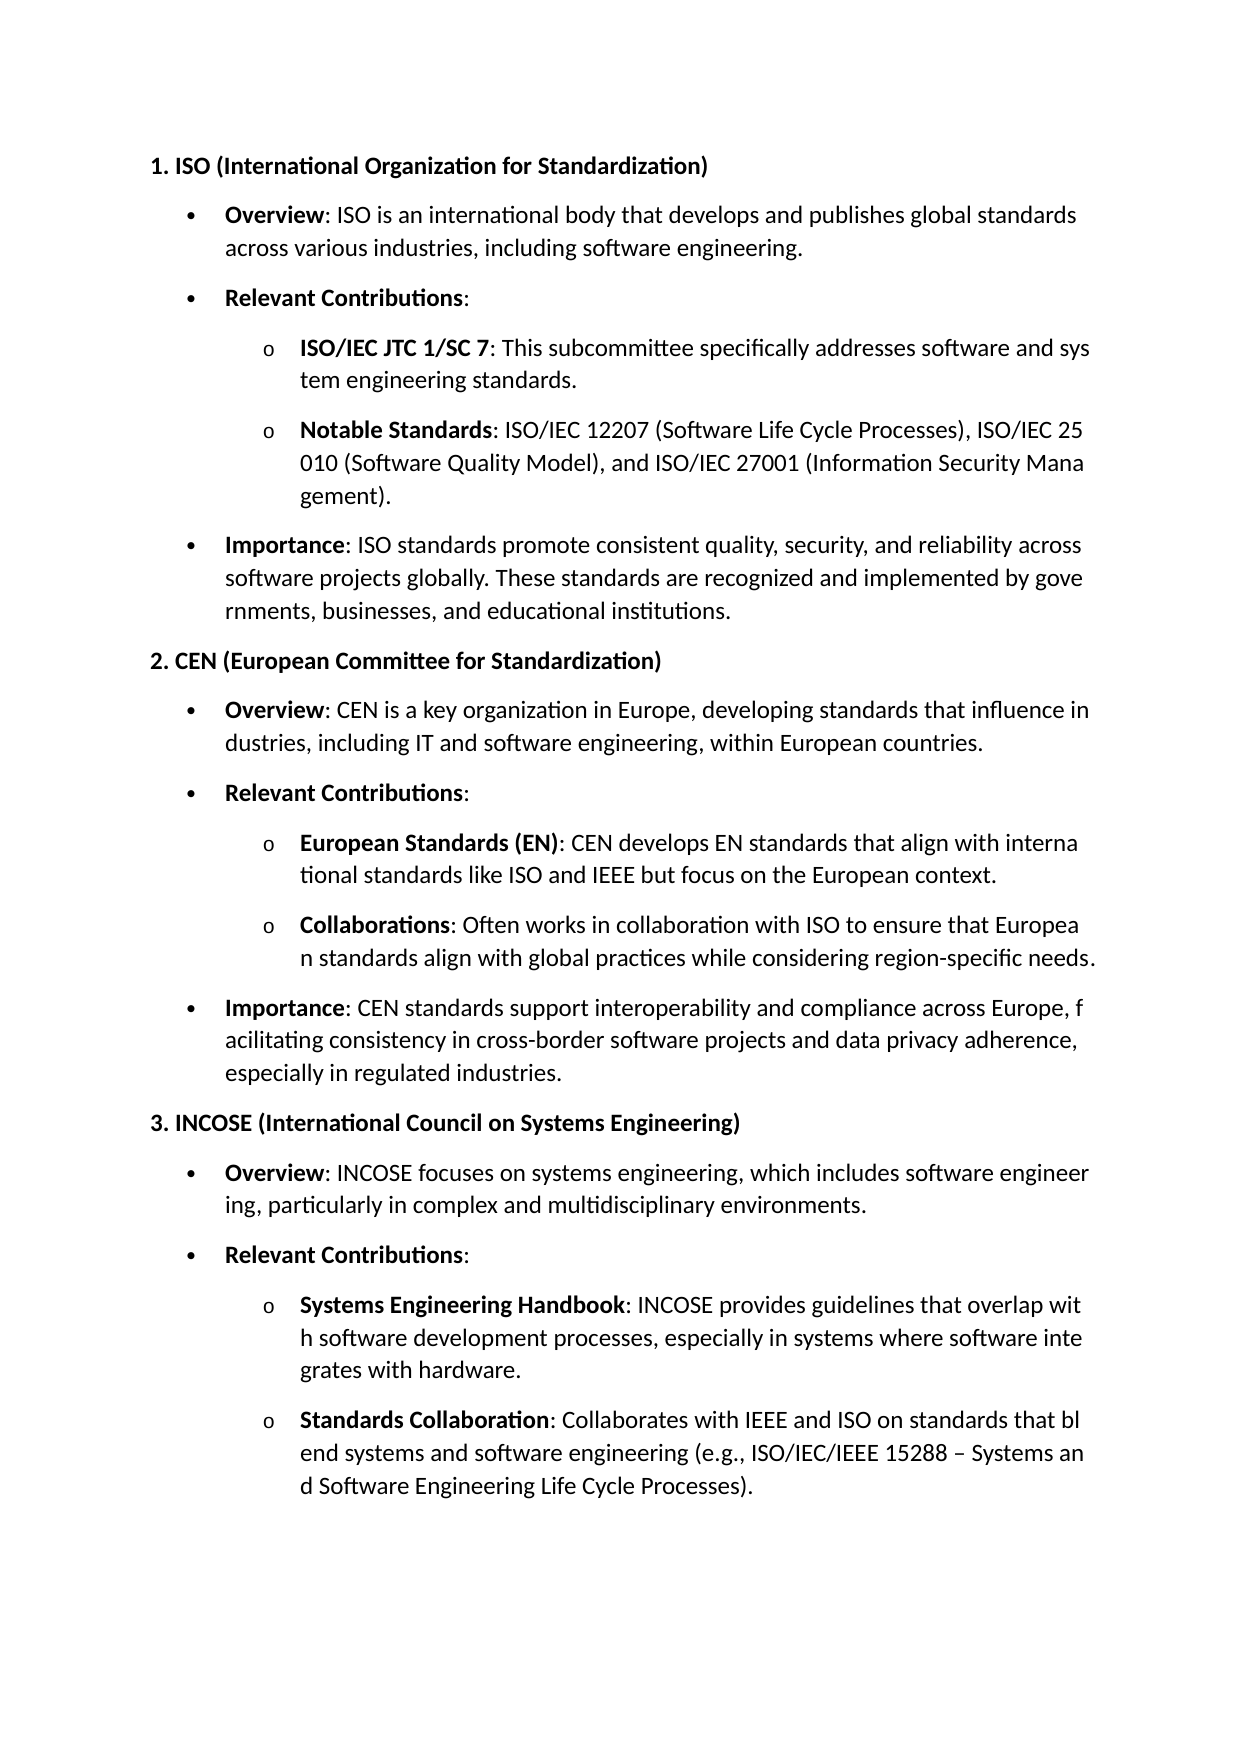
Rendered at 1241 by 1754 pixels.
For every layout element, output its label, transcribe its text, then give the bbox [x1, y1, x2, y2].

list Relevant Contributions: [187, 282, 1090, 313]
text 3. INCOSE (International Council on Systems Engineering) [150, 1107, 1090, 1138]
list Importance: CEN standards support interoperability and compliance across Europe, facilitating consistency in cross-border software projects and data privacy adherence, especially in regulated industries. [187, 992, 1090, 1088]
list Relevant Contributions: [187, 777, 1090, 808]
list Notable Standards: ISO/IEC 12207 (Software Life Cycle Processes), ISO/IEC 25010 (Software Quality Model), and ISO/IEC 27001 (Information Security Management). [262, 414, 1090, 511]
list Systems Engineering Handbook: INCOSE provides guidelines that overlap with software development processes, especially in systems where software integrates with hardware. [262, 1289, 1090, 1385]
list Standards Collaboration: Collaborates with IEEE and ISO on standards that blend systems and software engineering (e.g., ISO/IEC/IEEE 15288 – Systems and Software Engineering Life Cycle Processes). [262, 1404, 1090, 1501]
list European Standards (EN): CEN develops EN standards that align with international standards like ISO and IEEE but focus on the European context. [262, 827, 1090, 890]
list Relevant Contributions: [187, 1239, 1090, 1270]
list Overview: INCOSE focuses on systems engineering, which includes software engineering, particularly in complex and multidisciplinary environments. [187, 1157, 1090, 1220]
text 1. ISO (International Organization for Standardization) [150, 150, 1090, 181]
list Overview: CEN is a key organization in Europe, developing standards that influence industries, including IT and software engineering, within European countries. [187, 694, 1090, 758]
list ISO/IEC JTC 1/SC 7: This subcommittee specifically addresses software and system engineering standards. [262, 332, 1090, 395]
list Importance: ISO standards promote consistent quality, security, and reliability across software projects globally. These standards are recognized and implemented by governments, businesses, and educational institutions. [187, 529, 1090, 626]
text 2. CEN (European Committee for Standardization) [150, 645, 1090, 676]
list Overview: ISO is an international body that develops and publishes global standards across various industries, including software engineering. [187, 199, 1090, 263]
list Collaborations: Often works in collaboration with ISO to ensure that European standards align with global practices while considering region-specific needs. [262, 909, 1090, 973]
